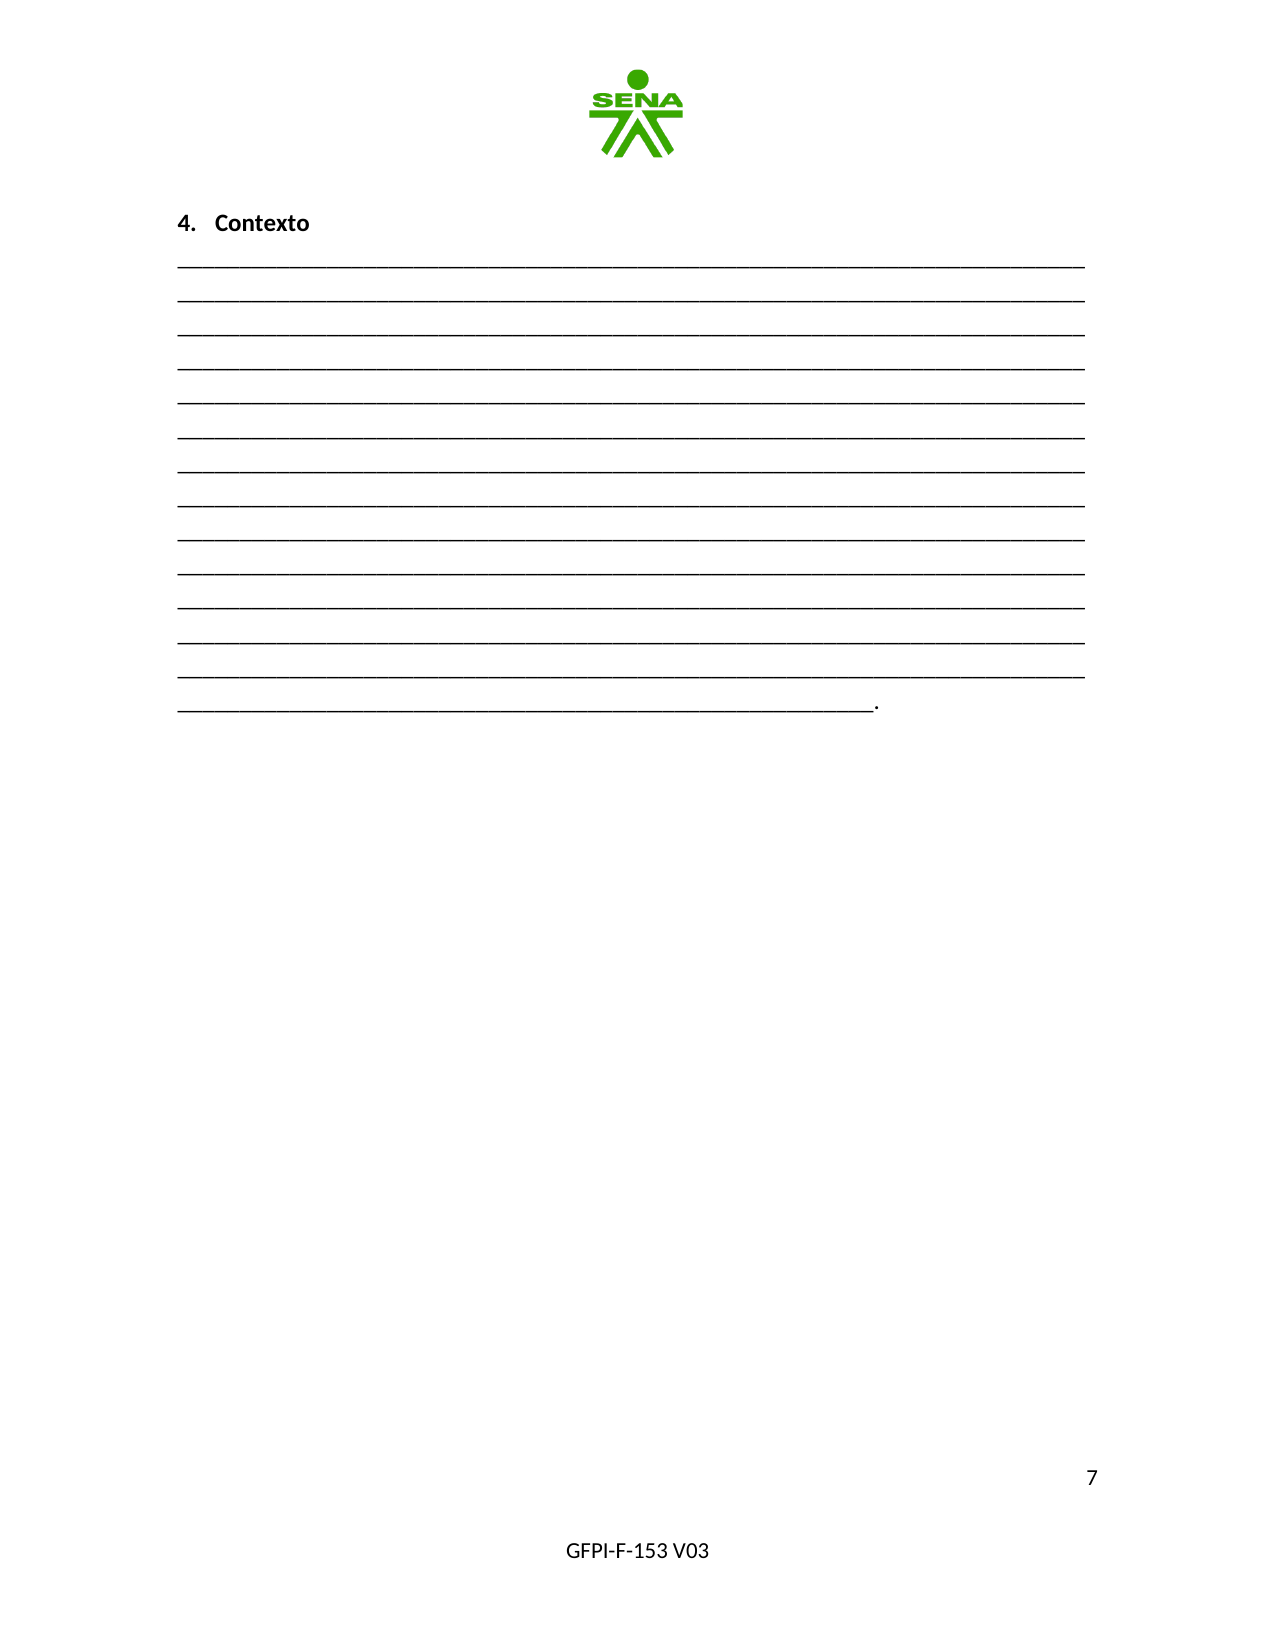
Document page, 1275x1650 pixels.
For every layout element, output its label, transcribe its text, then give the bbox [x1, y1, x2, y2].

picture [588, 69, 683, 157]
text _____________________________________________________________________________________________________________________________________________________________________________________________________________________________________________________________________________________________________________________________________________________________________________________________________________________________________________________________________________________________________________________________________________________________________________________________________________________________________________________________________________________________________________________________________________________________________________________________________________________________________________________________________________________________________________________________________________________________________________________________________________________________________________. [177, 241, 1098, 716]
subtitle Contexto [177, 207, 1098, 237]
